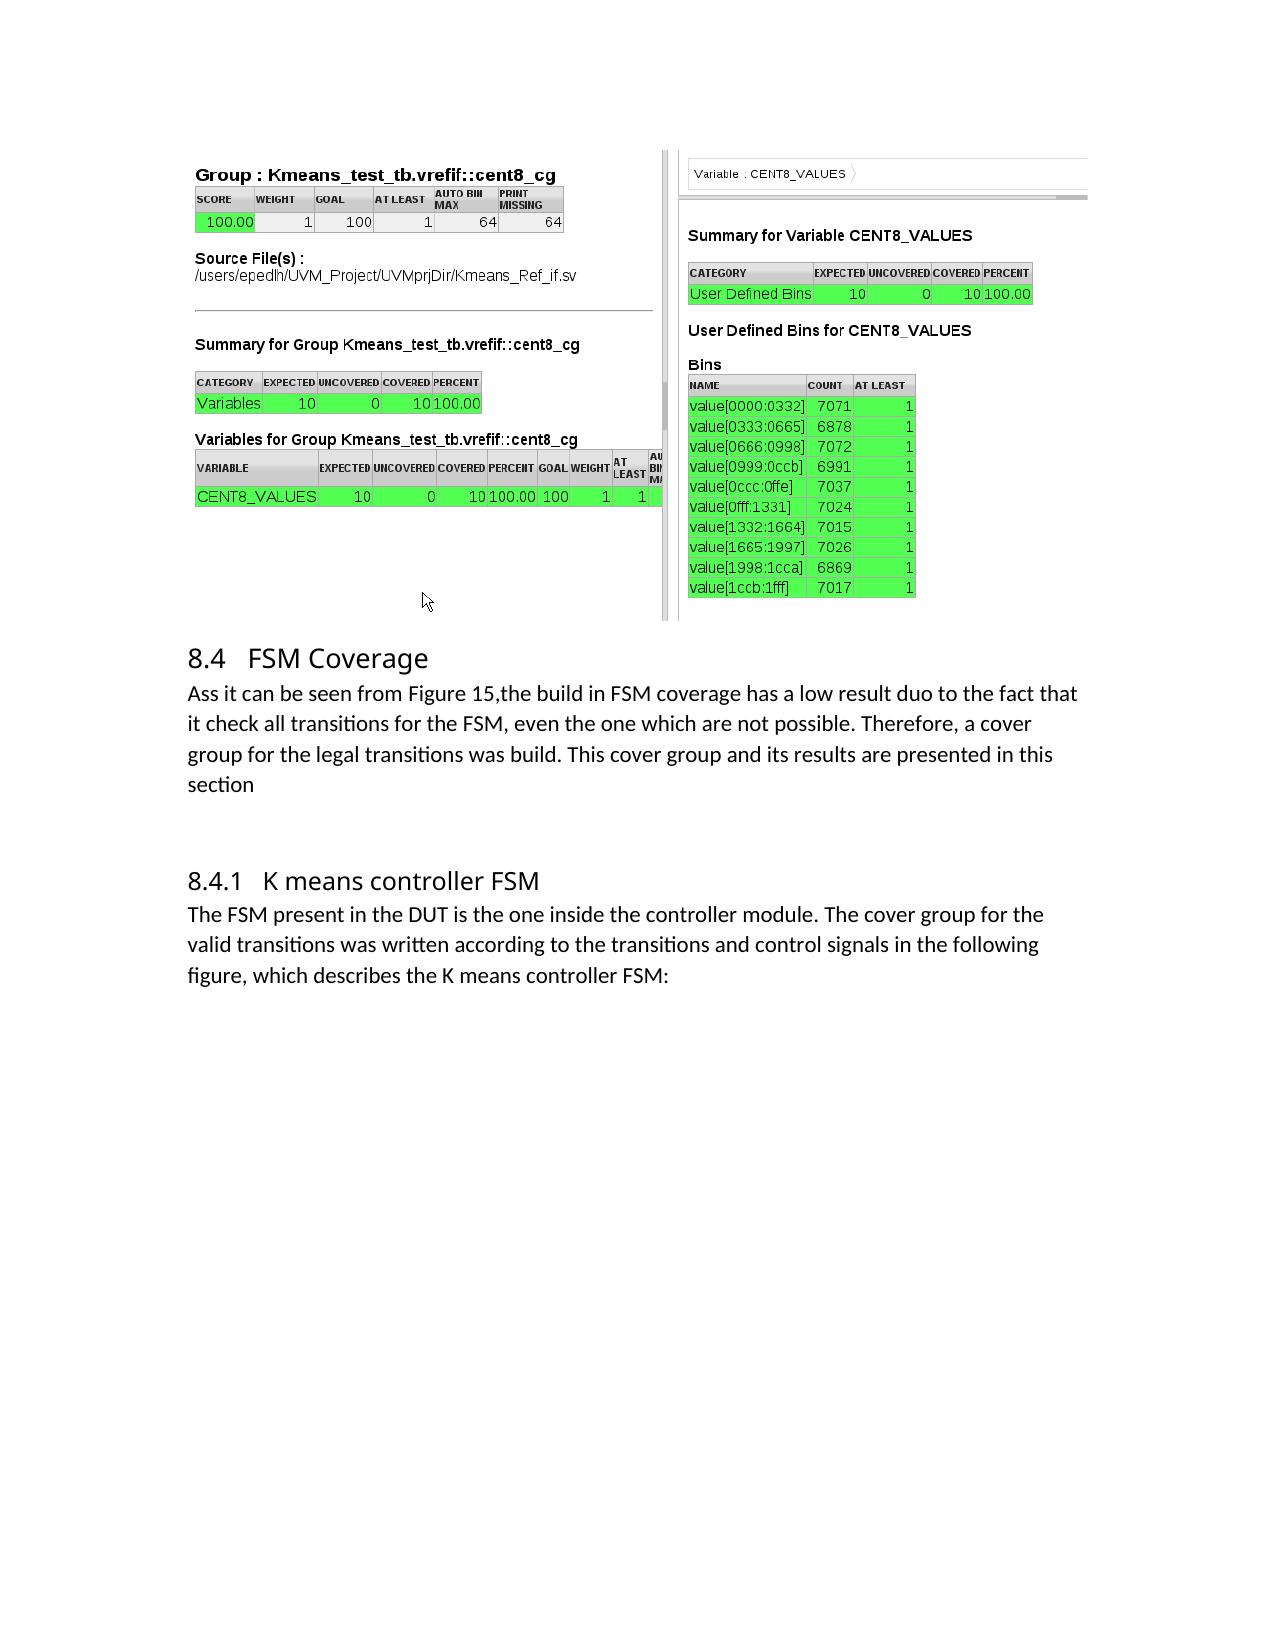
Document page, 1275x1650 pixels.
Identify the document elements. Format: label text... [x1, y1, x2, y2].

text The FSM present in the DUT is the one inside the controller module. The cover group for the valid transitions was written according to the transitions and control signals in the following figure, which describes the K means controller FSM: [187, 900, 1087, 989]
subtitle K means controller FSM [187, 864, 1087, 898]
subtitle FSM Coverage [187, 639, 1087, 676]
text Ass it can be seen from Figure 15,the build in FSM coverage has a low result duo to the fact that it check all transitions for the FSM, even the one which are not possible. Therefore, a cover group for the legal transitions was build. This cover group and its results are presented in this section [187, 679, 1087, 798]
picture [187, 150, 1088, 621]
